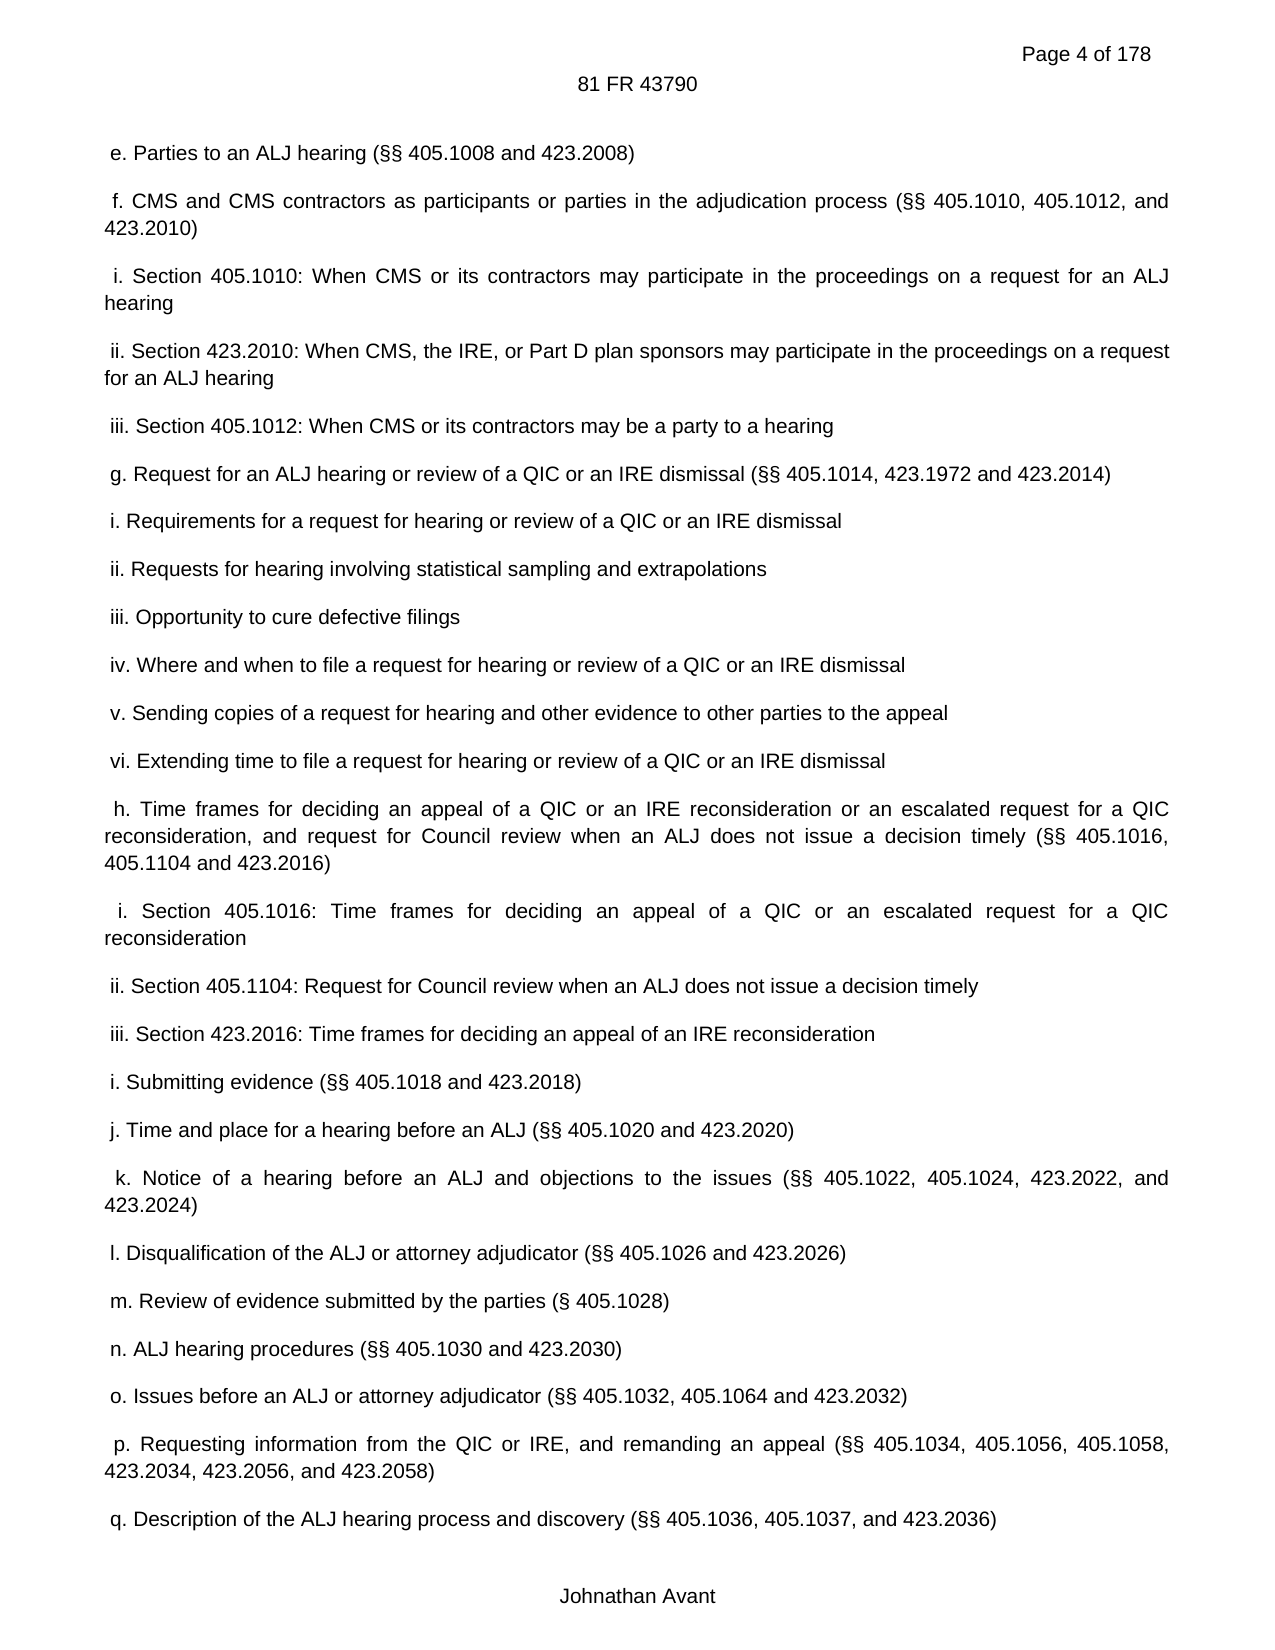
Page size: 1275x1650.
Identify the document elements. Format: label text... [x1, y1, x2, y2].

text g. Request for an ALJ hearing or review of a QIC or an IRE dismissal (§§ 405.1014, 423.1972 and 423.2014) [104, 458, 1171, 485]
text m. Review of evidence submitted by the parties (§ 405.1028) [104, 1285, 1171, 1312]
text i. Requirements for a request for hearing or review of a QIC or an IRE dismissal [104, 506, 1171, 533]
text i. Section 405.1010: When CMS or its contractors may participate in the proceedings on a request for an ALJ hearing [104, 260, 1171, 314]
text iii. Opportunity to cure defective filings [104, 602, 1171, 629]
text l. Disqualification of the ALJ or attorney adjudicator (§§ 405.1026 and 423.2026) [104, 1237, 1171, 1264]
text k. Notice of a hearing before an ALJ and objections to the issues (§§ 405.1022, 405.1024, 423.2022, and 423.2024) [104, 1162, 1171, 1217]
text i. Submitting evidence (§§ 405.1018 and 423.2018) [104, 1067, 1171, 1094]
text q. Description of the ALJ hearing process and discovery (§§ 405.1036, 405.1037, and 423.2036) [104, 1504, 1171, 1531]
text h. Time frames for deciding an appeal of a QIC or an IRE reconsideration or an escalated request for a QIC reconsideration, and request for Council review when an ALJ does not issue a decision timely (§§ 405.1016, 405.1104 and 423.2016) [104, 794, 1171, 875]
text iii. Section 405.1012: When CMS or its contractors may be a party to a hearing [104, 410, 1171, 437]
text o. Issues before an ALJ or attorney adjudicator (§§ 405.1032, 405.1064 and 423.2032) [104, 1381, 1171, 1408]
text iii. Section 423.2016: Time frames for deciding an appeal of an IRE reconsideration [104, 1019, 1171, 1046]
text ii. Section 423.2010: When CMS, the IRE, or Part D plan sponsors may participate in the proceedings on a request for an ALJ hearing [104, 335, 1171, 389]
text iv. Where and when to file a request for hearing or review of a QIC or an IRE dismissal [104, 650, 1171, 677]
text f. CMS and CMS contractors as participants or parties in the adjudication process (§§ 405.1010, 405.1012, and 423.2010) [104, 185, 1171, 239]
text n. ALJ hearing procedures (§§ 405.1030 and 423.2030) [104, 1333, 1171, 1360]
text p. Requesting information from the QIC or IRE, and remanding an appeal (§§ 405.1034, 405.1056, 405.1058, 423.2034, 423.2056, and 423.2058) [104, 1429, 1171, 1483]
text j. Time and place for a hearing before an ALJ (§§ 405.1020 and 423.2020) [104, 1114, 1171, 1142]
text v. Sending copies of a request for hearing and other evidence to other parties to the appeal [104, 698, 1171, 725]
text ii. Requests for hearing involving statistical sampling and extrapolations [104, 554, 1171, 581]
text e. Parties to an ALJ hearing (§§ 405.1008 and 423.2008) [104, 137, 1171, 164]
text vi. Extending time to file a request for hearing or review of a QIC or an IRE dismissal [104, 746, 1171, 773]
text i. Section 405.1016: Time frames for deciding an appeal of a QIC or an escalated request for a QIC reconsideration [104, 896, 1171, 950]
text ii. Section 405.1104: Request for Council review when an ALJ does not issue a decision timely [104, 971, 1171, 998]
